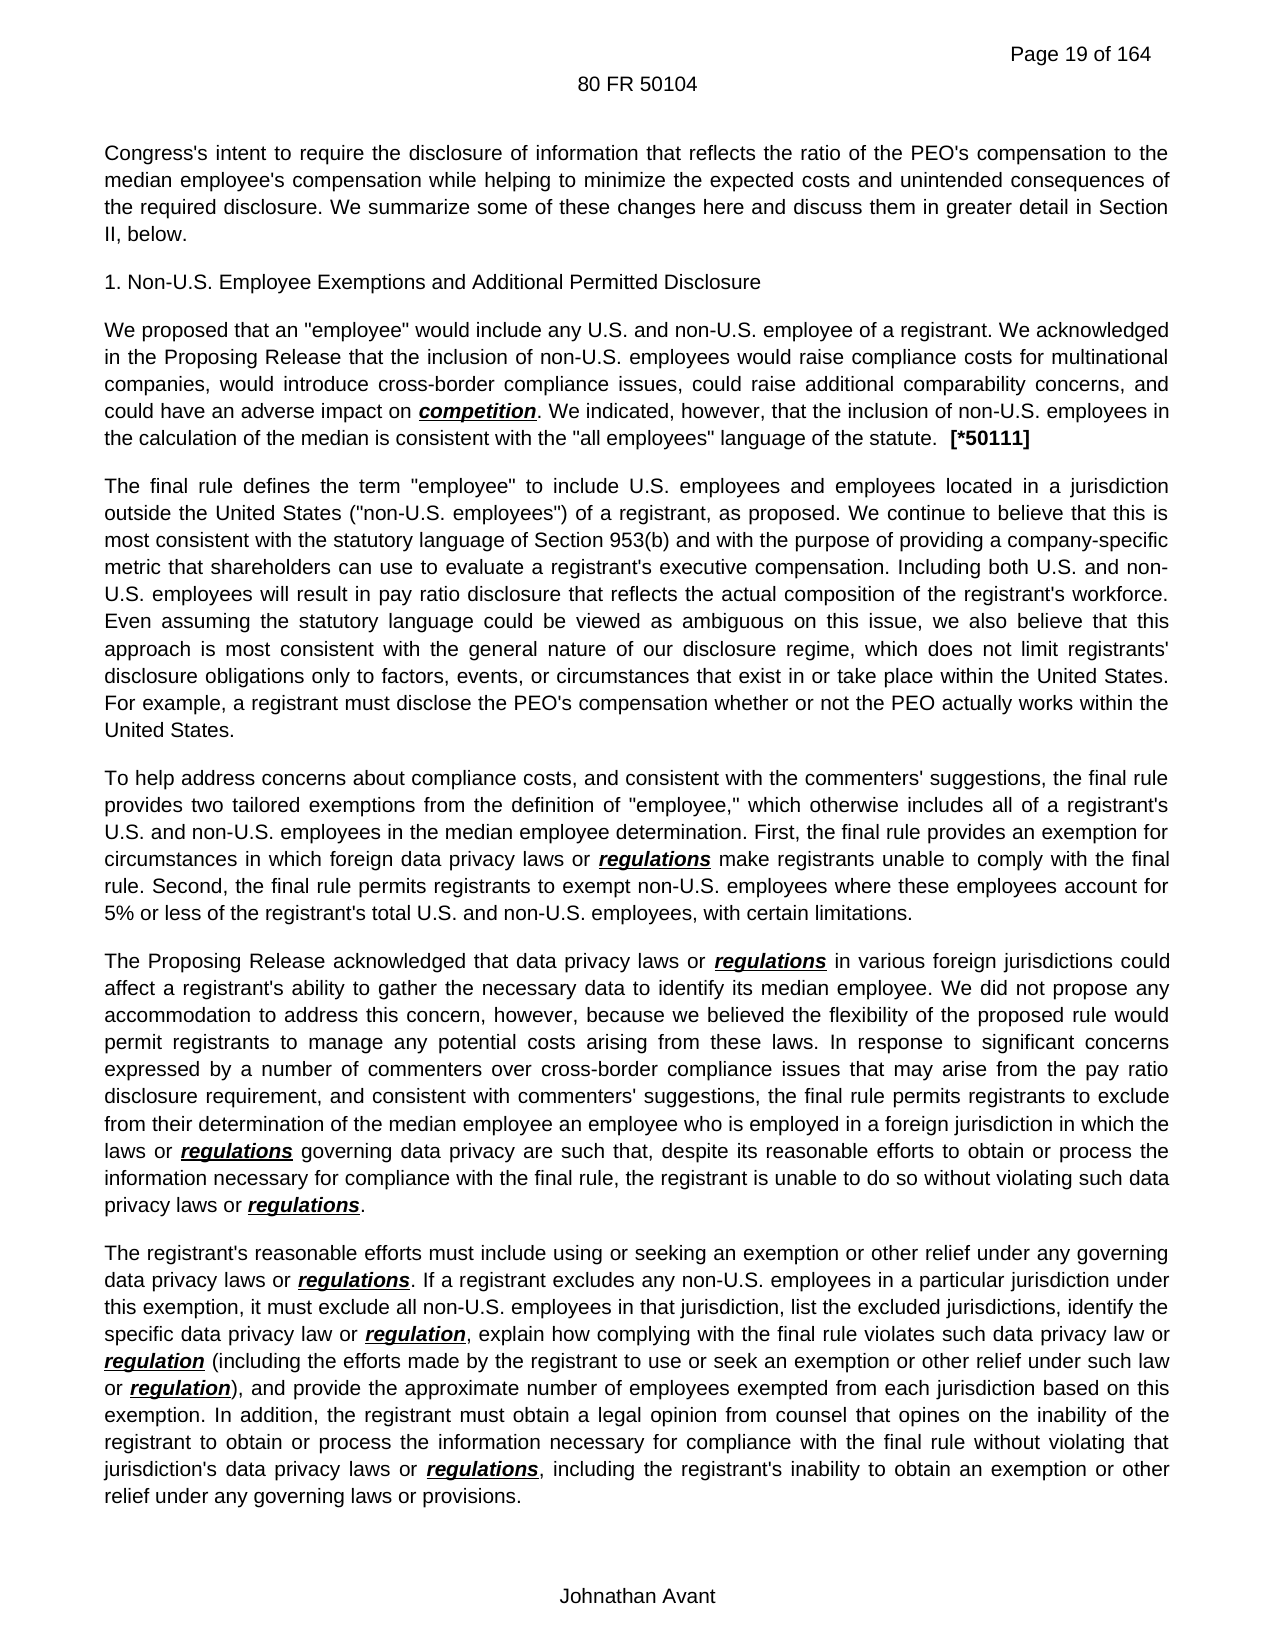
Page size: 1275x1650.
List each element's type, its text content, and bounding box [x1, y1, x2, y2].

text 1. Non-U.S. Employee Exemptions and Additional Permitted Disclosure [104, 267, 1171, 294]
text The registrant's reasonable efforts must include using or seeking an exemption or other relief under any governing data privacy laws or regulations. If a registrant excludes any non-U.S. employees in a particular jurisdiction under this exemption, it must exclude all non-U.S. employees in that jurisdiction, list the excluded jurisdictions, identify the specific data privacy law or regulation, explain how complying with the final rule violates such data privacy law or regulation (including the efforts made by the registrant to use or seek an exemption or other relief under such law or regulation), and provide the approximate number of employees exempted from each jurisdiction based on this exemption. In addition, the registrant must obtain a legal opinion from counsel that opines on the inability of the registrant to obtain or process the information necessary for compliance with the final rule without violating that jurisdiction's data privacy laws or regulations, including the registrant's inability to obtain an exemption or other relief under any governing laws or provisions. [104, 1237, 1171, 1508]
text We proposed that an "employee" would include any U.S. and non-U.S. employee of a registrant. We acknowledged in the Proposing Release that the inclusion of non-U.S. employees would raise compliance costs for multinational companies, would introduce cross-border compliance issues, could raise additional comparability concerns, and could have an adverse impact on competition. We indicated, however, that the inclusion of non-U.S. employees in the calculation of the median is consistent with the "all employees" language of the statute. [*50111] [104, 314, 1171, 450]
text To help address concerns about compliance costs, and consistent with the commenters' suggestions, the final rule provides two tailored exemptions from the definition of "employee," which otherwise includes all of a registrant's U.S. and non-U.S. employees in the median employee determination. First, the final rule provides an exemption for circumstances in which foreign data privacy laws or regulations make registrants unable to comply with the final rule. Second, the final rule permits registrants to exempt non-U.S. employees where these employees account for 5% or less of the registrant's total U.S. and non-U.S. employees, with certain limitations. [104, 762, 1171, 925]
text The Proposing Release acknowledged that data privacy laws or regulations in various foreign jurisdictions could affect a registrant's ability to gather the necessary data to identify its median employee. We did not propose any accommodation to address this concern, however, because we believed the flexibility of the proposed rule would permit registrants to manage any potential costs arising from these laws. In response to significant concerns expressed by a number of commenters over cross-border compliance issues that may arise from the pay ratio disclosure requirement, and consistent with commenters' suggestions, the final rule permits registrants to exclude from their determination of the median employee an employee who is employed in a foreign jurisdiction in which the laws or regulations governing data privacy are such that, despite its reasonable efforts to obtain or process the information necessary for compliance with the final rule, the registrant is unable to do so without violating such data privacy laws or regulations. [104, 946, 1171, 1217]
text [104, 137, 1171, 246]
text The final rule defines the term "employee" to include U.S. employees and employees located in a jurisdiction outside the United States ("non-U.S. employees") of a registrant, as proposed. We continue to believe that this is most consistent with the statutory language of Section 953(b) and with the purpose of providing a company-specific metric that shareholders can use to evaluate a registrant's executive compensation. Including both U.S. and non-U.S. employees will result in pay ratio disclosure that reflects the actual composition of the registrant's workforce. Even assuming the statutory language could be viewed as ambiguous on this issue, we also believe that this approach is most consistent with the general nature of our disclosure regime, which does not limit registrants' disclosure obligations only to factors, events, or circumstances that exist in or take place within the United States. For example, a registrant must disclose the PEO's compensation whether or not the PEO actually works within the United States. [104, 471, 1171, 742]
